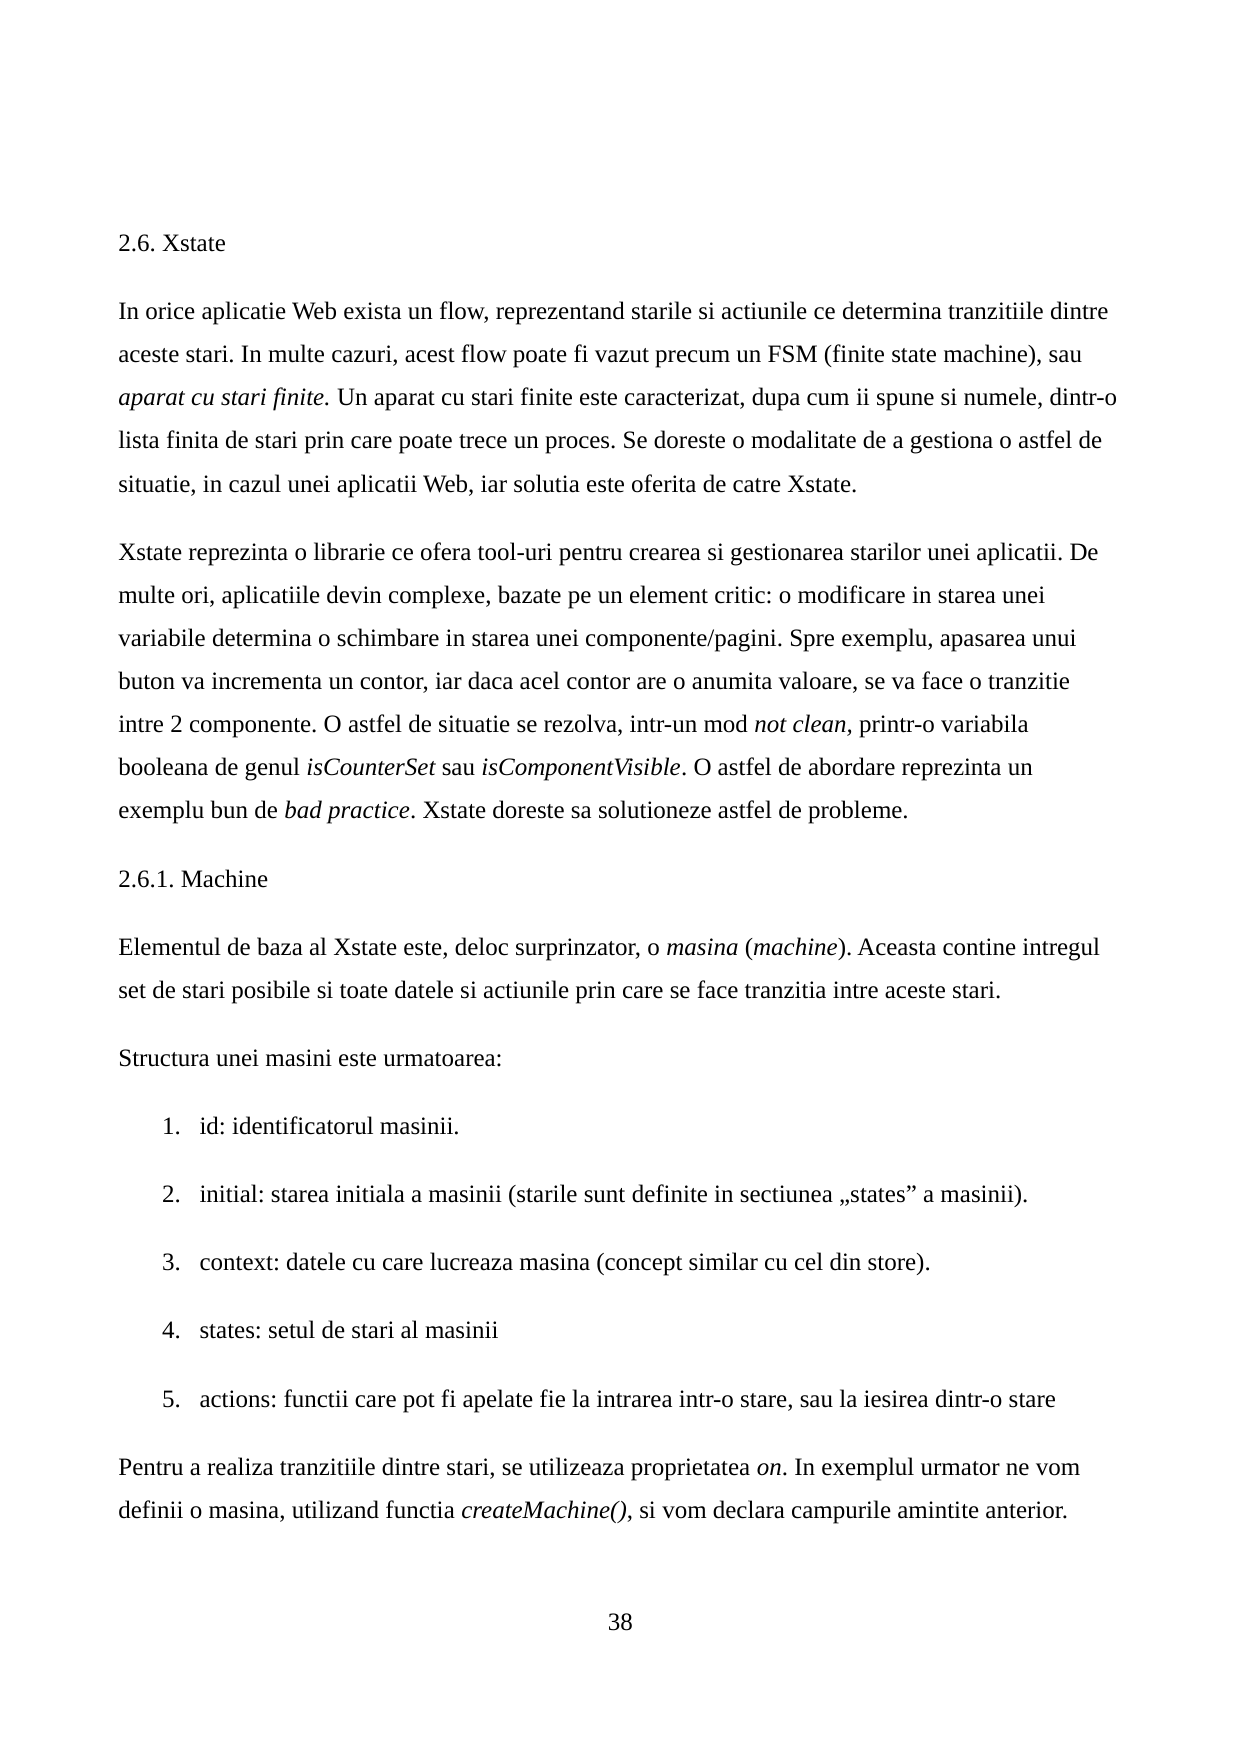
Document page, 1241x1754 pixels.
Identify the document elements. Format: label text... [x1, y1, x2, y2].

subtitle Structura unei masini este urmatoarea: [118, 1043, 1122, 1072]
subtitle 2.6.1. Machine [118, 864, 1122, 892]
subtitle actions: functii care pot fi apelate fie la intrarea intr-o stare, sau la iesirea dintr-o stare [162, 1384, 1122, 1412]
subtitle Pentru a realiza tranzitiile dintre stari, se utilizeaza proprietatea on. In exemplul urmator ne vom definii o masina, utilizand functia createMachine(), si vom declara campurile amintite anterior. [118, 1452, 1122, 1524]
subtitle context: datele cu care lucreaza masina (concept similar cu cel din store). [162, 1247, 1122, 1276]
subtitle id: identificatorul masinii. [162, 1111, 1122, 1140]
subtitle initial: starea initiala a masinii (starile sunt definite in sectiunea „states” a masinii). [162, 1179, 1122, 1208]
subtitle states: setul de stari al masinii [162, 1316, 1122, 1344]
subtitle 2.6. Xstate [118, 228, 1122, 257]
subtitle In orice aplicatie Web exista un flow, reprezentand starile si actiunile ce determina tranzitiile dintre aceste stari. In multe cazuri, acest flow poate fi vazut precum un FSM (finite state machine), sau aparat cu stari finite. Un aparat cu stari finite este caracterizat, dupa cum ii spune si numele, dintr-o lista finita de stari prin care poate trece un proces. Se doreste o modalitate de a gestiona o astfel de situatie, in cazul unei aplicatii Web, iar solutia este oferita de catre Xstate. [118, 296, 1122, 497]
subtitle Elementul de baza al Xstate este, deloc surprinzator, o masina (machine). Aceasta contine intregul set de stari posibile si toate datele si actiunile prin care se face tranzitia intre aceste stari. [118, 932, 1122, 1004]
subtitle Xstate reprezinta o librarie ce ofera tool-uri pentru crearea si gestionarea starilor unei aplicatii. De multe ori, aplicatiile devin complexe, bazate pe un element critic: o modificare in starea unei variabile determina o schimbare in starea unei componente/pagini. Spre exemplu, apasarea unui buton va incrementa un contor, iar daca acel contor are o anumita valoare, se va face o tranzitie intre 2 componente. O astfel de situatie se rezolva, intr-un mod not clean, printr-o variabila booleana de genul isCounterSet sau isComponentVisible. O astfel de abordare reprezinta un exemplu bun de bad practice. Xstate doreste sa solutioneze astfel de probleme. [118, 537, 1122, 824]
